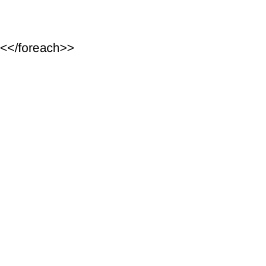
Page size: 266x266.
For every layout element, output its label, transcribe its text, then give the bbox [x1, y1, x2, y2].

text <</foreach>> [0, 0, 266, 55]
